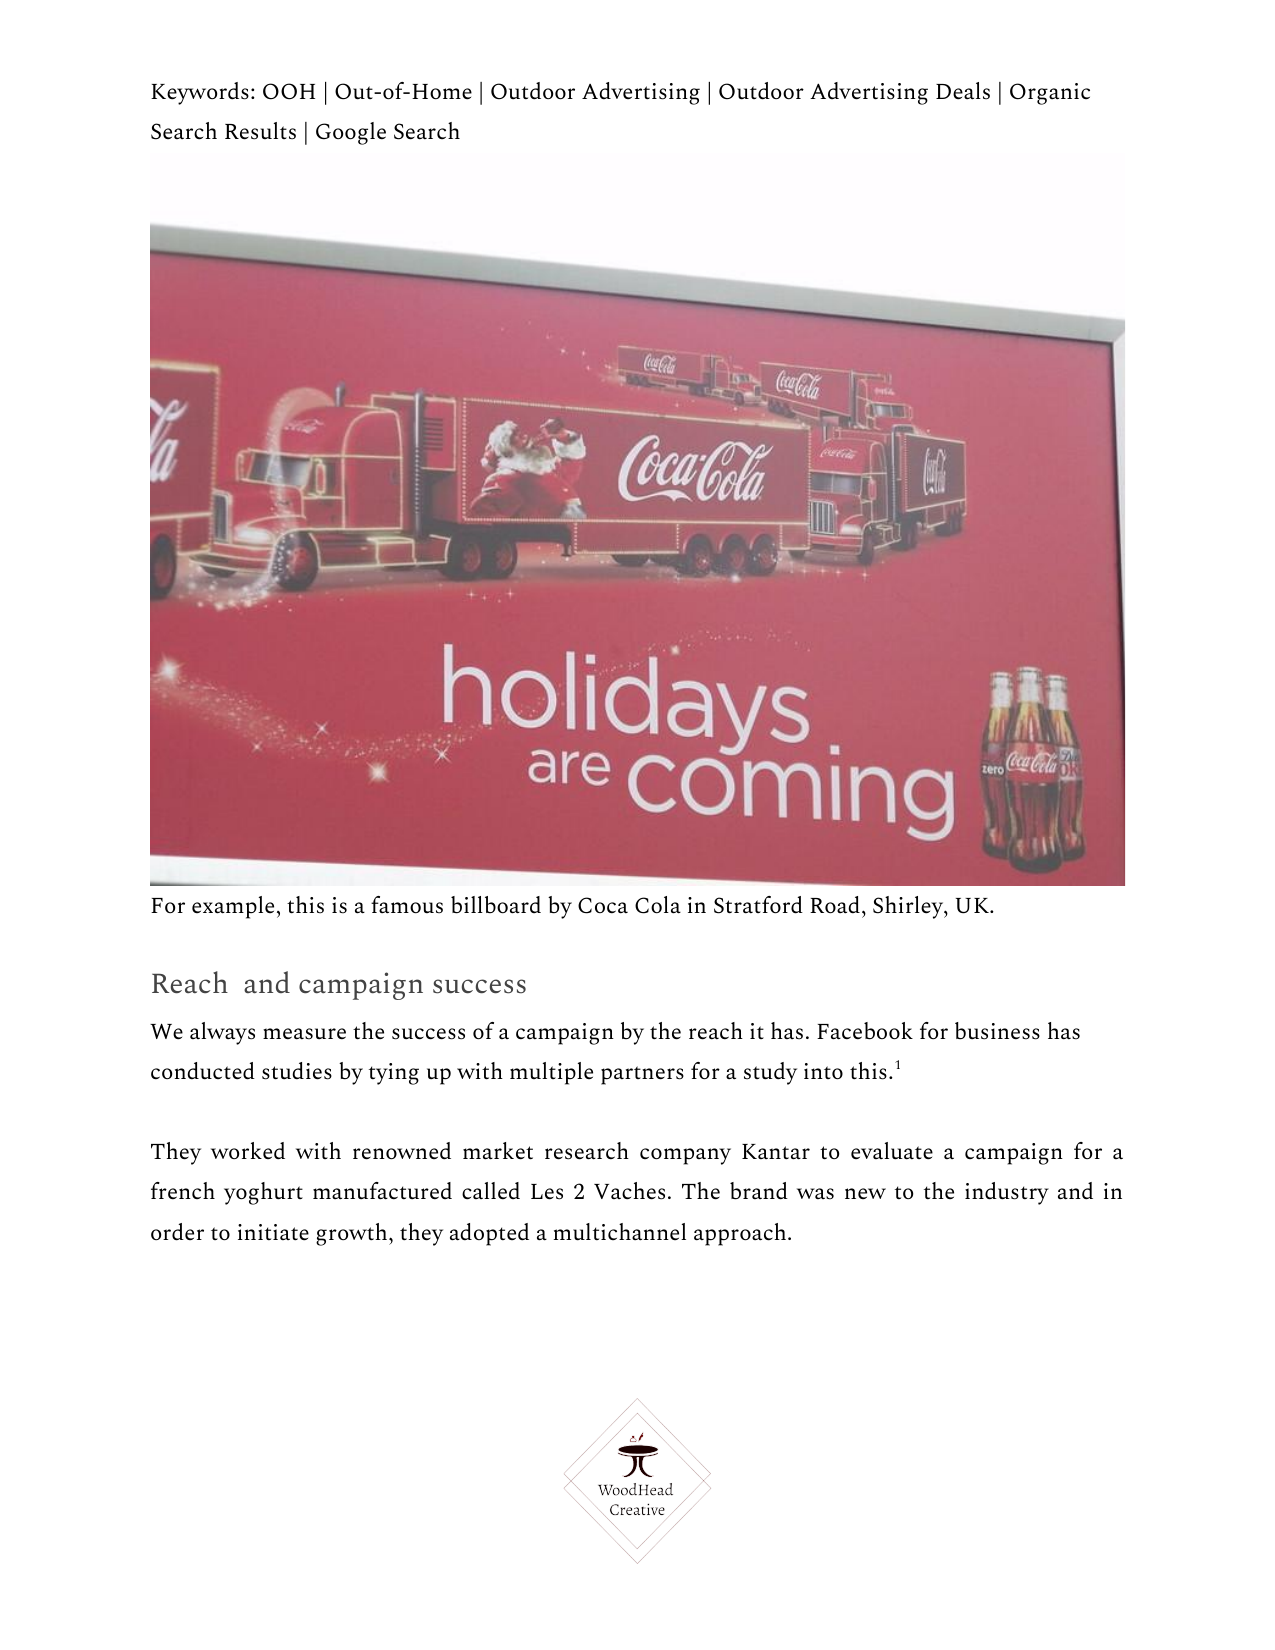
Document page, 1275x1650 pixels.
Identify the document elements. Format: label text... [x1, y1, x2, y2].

picture [150, 153, 1125, 886]
text For example, this is a famous billboard by Coca Cola in Stratford Road, Shirley, UK. [150, 889, 1125, 924]
subtitle Reach and campaign success [150, 962, 1125, 1007]
text We always measure the success of a campaign by the reach it has. Facebook for business has conducted studies by tying up with multiple partners for a study into this.1 [150, 1015, 1125, 1090]
text They worked with renowned market research company Kantar to evaluate a campaign for a french yoghurt manufactured called Les 2 Vaches. The brand was new to the industry and in order to initiate growth, they adopted a multichannel approach. [150, 1135, 1125, 1251]
picture [545, 1387, 730, 1572]
